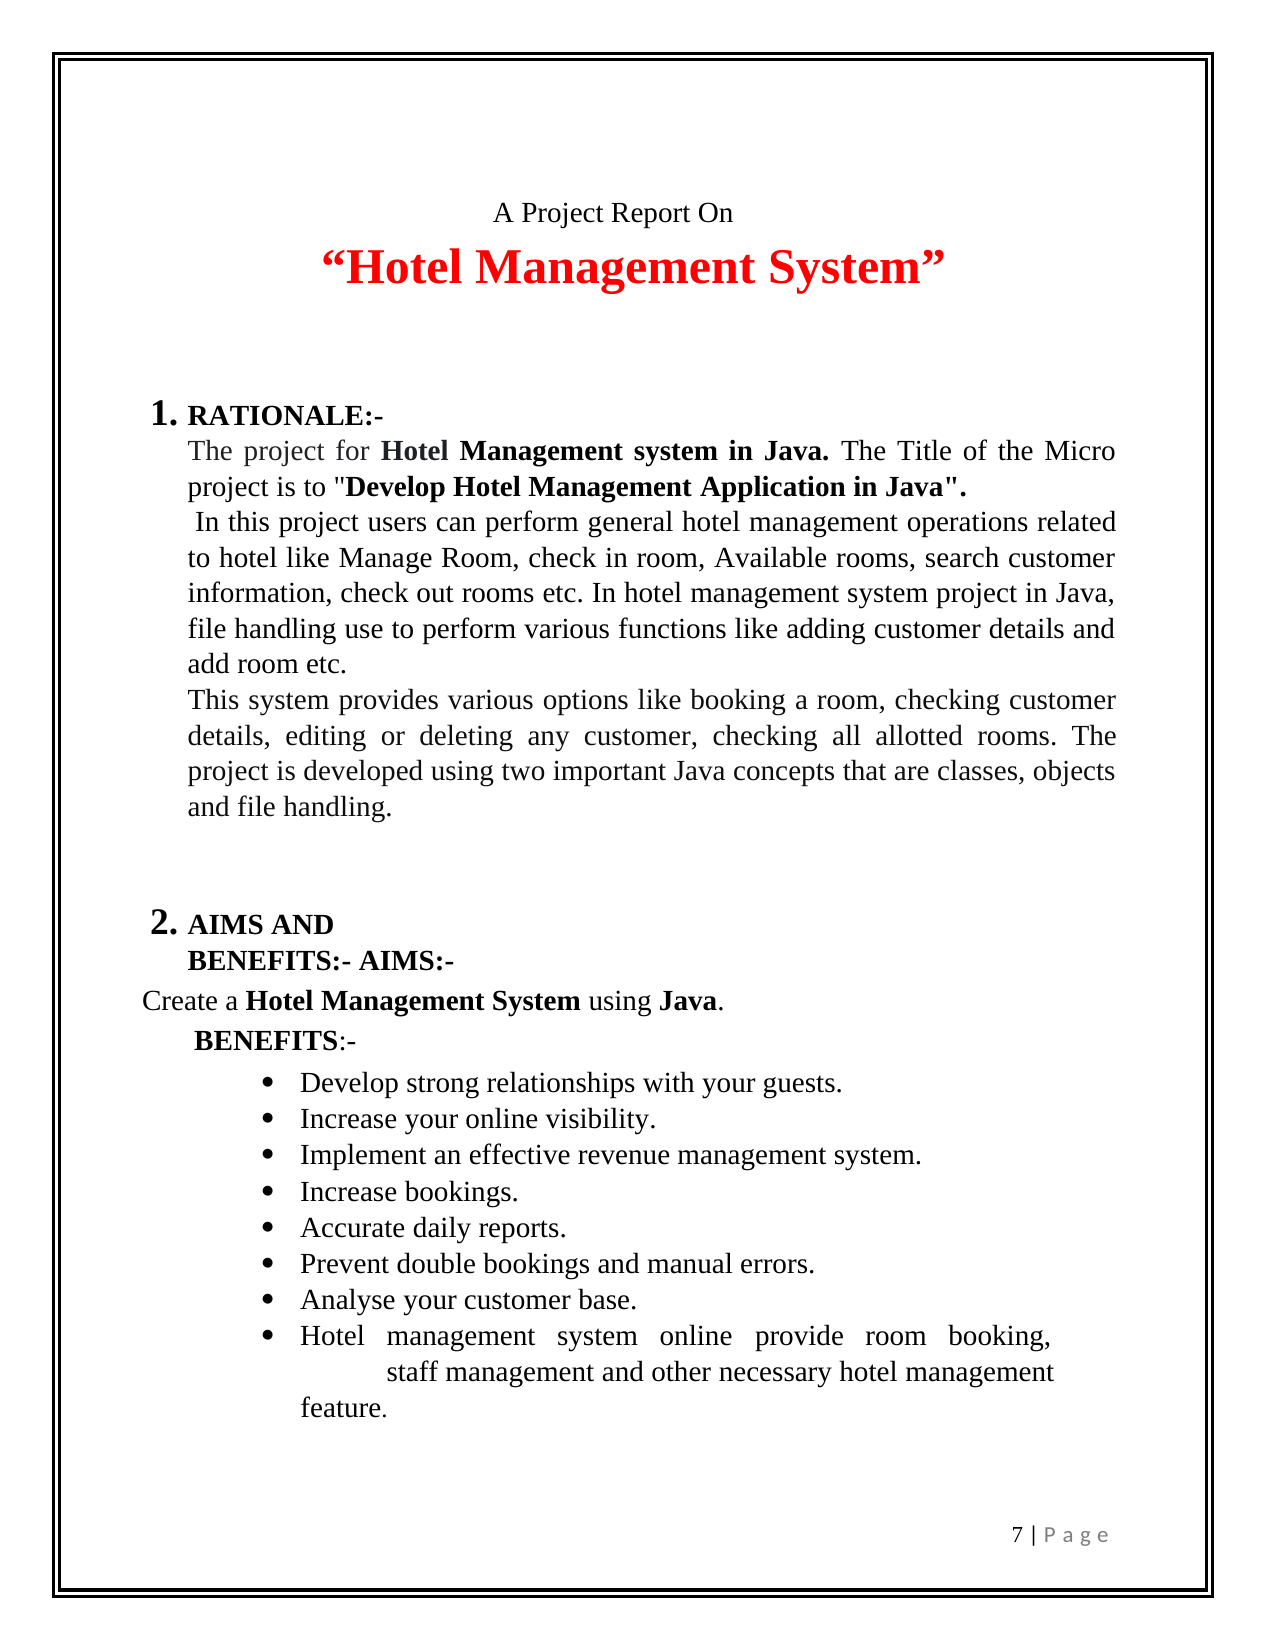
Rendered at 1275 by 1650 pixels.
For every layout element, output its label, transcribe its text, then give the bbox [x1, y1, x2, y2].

text In this project users can perform general hotel management operations related to hotel like Manage Room, check in room, Available rooms, search customer information, check out rooms etc. In hotel management system project in Java, file handling use to perform various functions like adding customer details and add room etc. [187, 504, 1117, 680]
list Increase your online visibility. [263, 1101, 1205, 1134]
list Hotel management system online provide room booking, staff management and other necessary hotel management feature. [263, 1318, 1117, 1423]
subtitle RATIONALE:- [150, 390, 1205, 433]
text Create a Hotel Management System using Java. [108, 983, 724, 1017]
list Accurate daily reports. [263, 1210, 1205, 1243]
list Develop strong relationships with your guests. [263, 1065, 1205, 1099]
text A Project Report On [108, 195, 733, 228]
list Increase bookings. [263, 1174, 1205, 1207]
text This system provides various options like booking a room, checking customer details, editing or deleting any customer, checking all allotted rooms. The project is developed using two important Java concepts that are classes, objects and file handling. [187, 682, 1117, 822]
list Prevent double bookings and manual errors. [263, 1246, 1205, 1280]
text The project for Hotel Management system in Java. The Title of the Micro project is to "Develop Hotel Management Application in Java". [187, 433, 1116, 502]
subtitle “Hotel Management System” [242, 237, 1025, 294]
subtitle AIMS AND BENEFITS:- AIMS:- [150, 900, 497, 977]
list Analyse your customer base. [263, 1282, 1205, 1316]
subtitle BENEFITS:- [194, 1023, 1205, 1057]
list Implement an effective revenue management system. [263, 1137, 1205, 1171]
